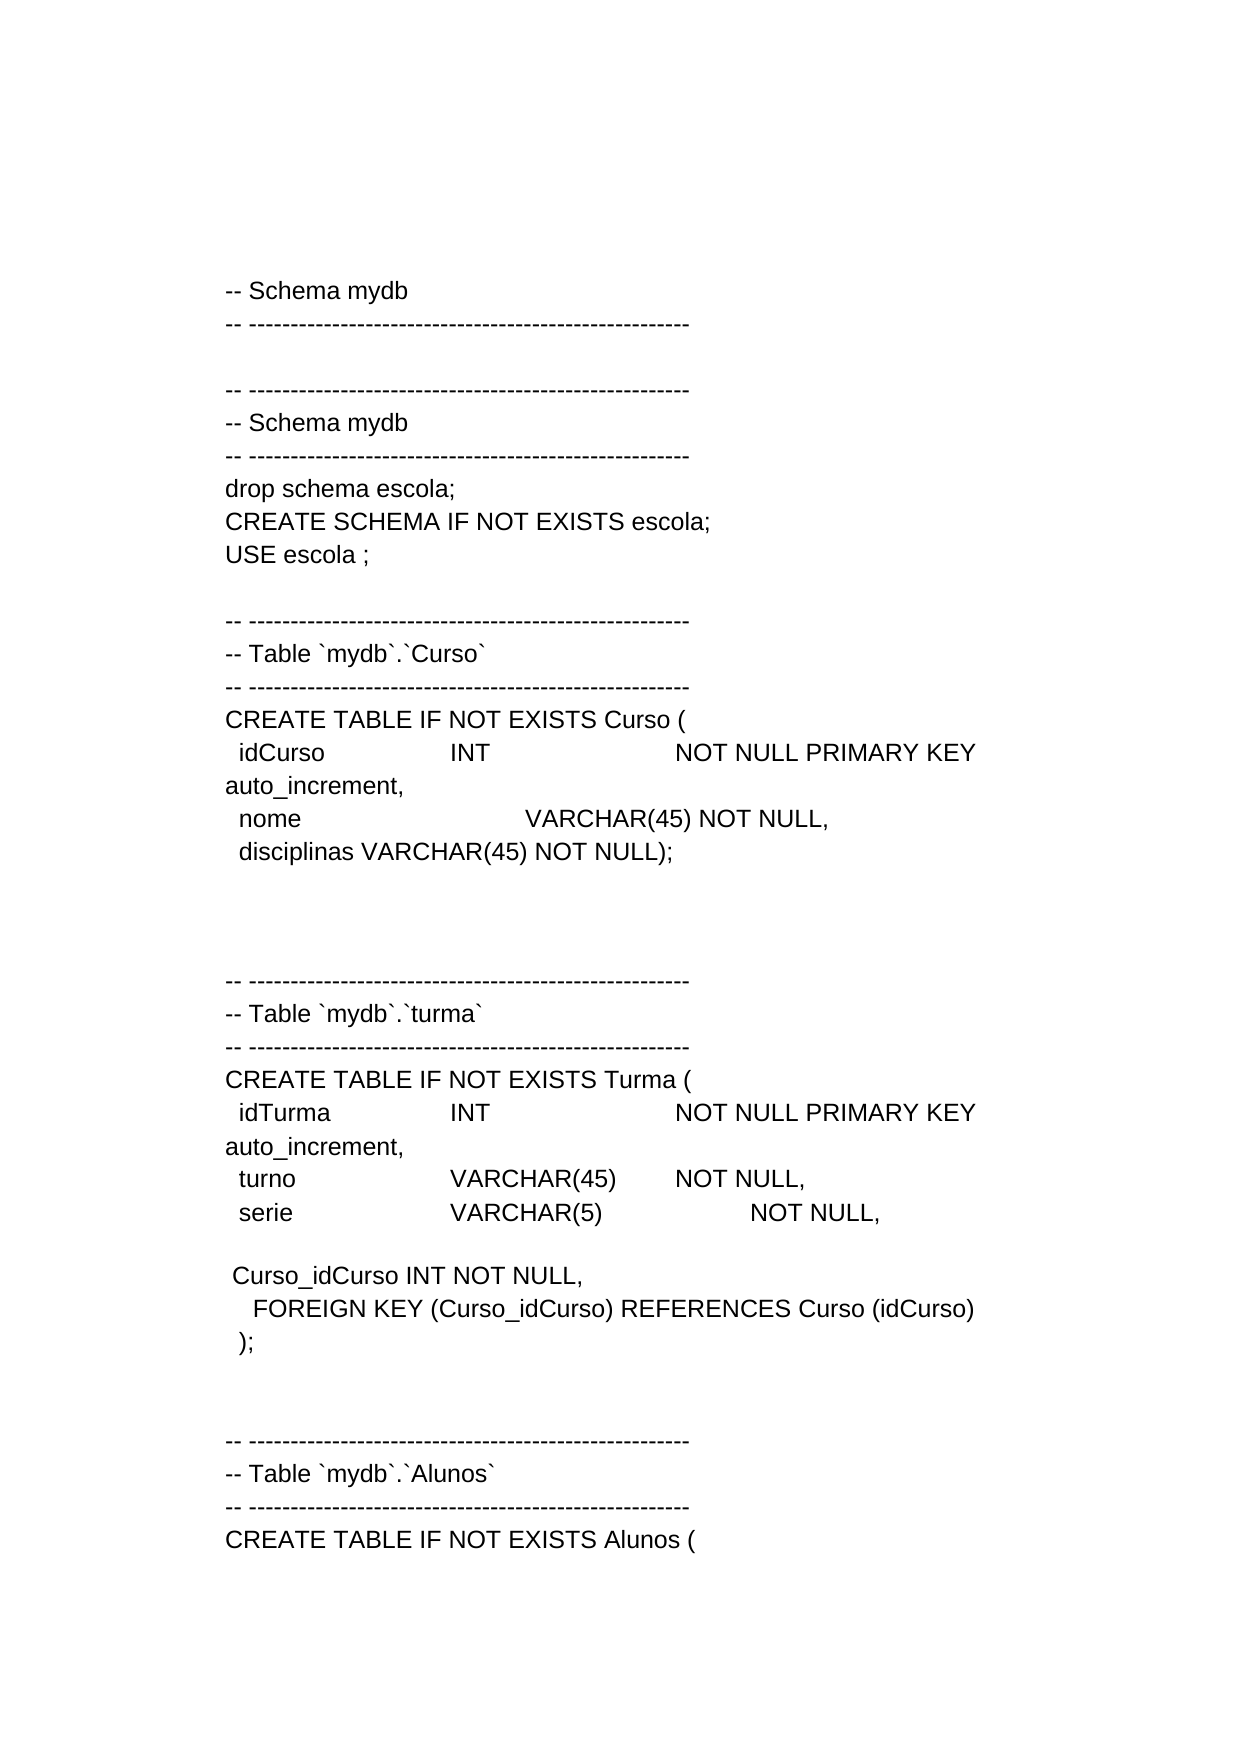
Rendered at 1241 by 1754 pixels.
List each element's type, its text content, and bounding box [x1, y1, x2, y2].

text -- ----------------------------------------------------- [225, 309, 1090, 337]
text -- ----------------------------------------------------- [225, 1426, 1090, 1454]
text -- Table `mydb`.`Alunos` [225, 1459, 1090, 1488]
text CREATE TABLE IF NOT EXISTS Curso ( [225, 705, 1090, 734]
text -- ----------------------------------------------------- [225, 606, 1090, 635]
text ); [225, 1327, 1090, 1356]
text Curso_idCurso INT NOT NULL, [225, 1261, 1090, 1289]
text -- ----------------------------------------------------- [225, 672, 1090, 701]
text nome VARCHAR(45) NOT NULL, [225, 804, 1090, 833]
text -- Schema mydb [225, 408, 1090, 437]
text FOREIGN KEY (Curso_idCurso) REFERENCES Curso (idCurso) [225, 1294, 1090, 1322]
text -- ----------------------------------------------------- [225, 1032, 1090, 1061]
text idCurso INT NOT NULL PRIMARY KEY auto_increment, [225, 738, 1090, 800]
text -- ----------------------------------------------------- [225, 966, 1090, 995]
text -- Table `mydb`.`turma` [225, 999, 1090, 1028]
text -- ----------------------------------------------------- [225, 375, 1090, 403]
text -- ----------------------------------------------------- [225, 1492, 1090, 1521]
text CREATE TABLE IF NOT EXISTS Alunos ( [225, 1525, 1090, 1554]
text -- Table `mydb`.`Curso` [225, 639, 1090, 668]
text idTurma INT NOT NULL PRIMARY KEY auto_increment, [225, 1098, 1090, 1160]
text CREATE TABLE IF NOT EXISTS Turma ( [225, 1065, 1090, 1094]
text serie VARCHAR(5) NOT NULL, [225, 1197, 1090, 1226]
text CREATE SCHEMA IF NOT EXISTS escola; [225, 507, 1090, 536]
text -- Schema mydb [225, 276, 1090, 304]
text -- ----------------------------------------------------- [225, 441, 1090, 469]
text turno VARCHAR(45) NOT NULL, [225, 1164, 1090, 1193]
text USE escola ; [225, 540, 1090, 569]
text disciplinas VARCHAR(45) NOT NULL); [225, 837, 1090, 866]
text drop schema escola; [225, 474, 1090, 503]
